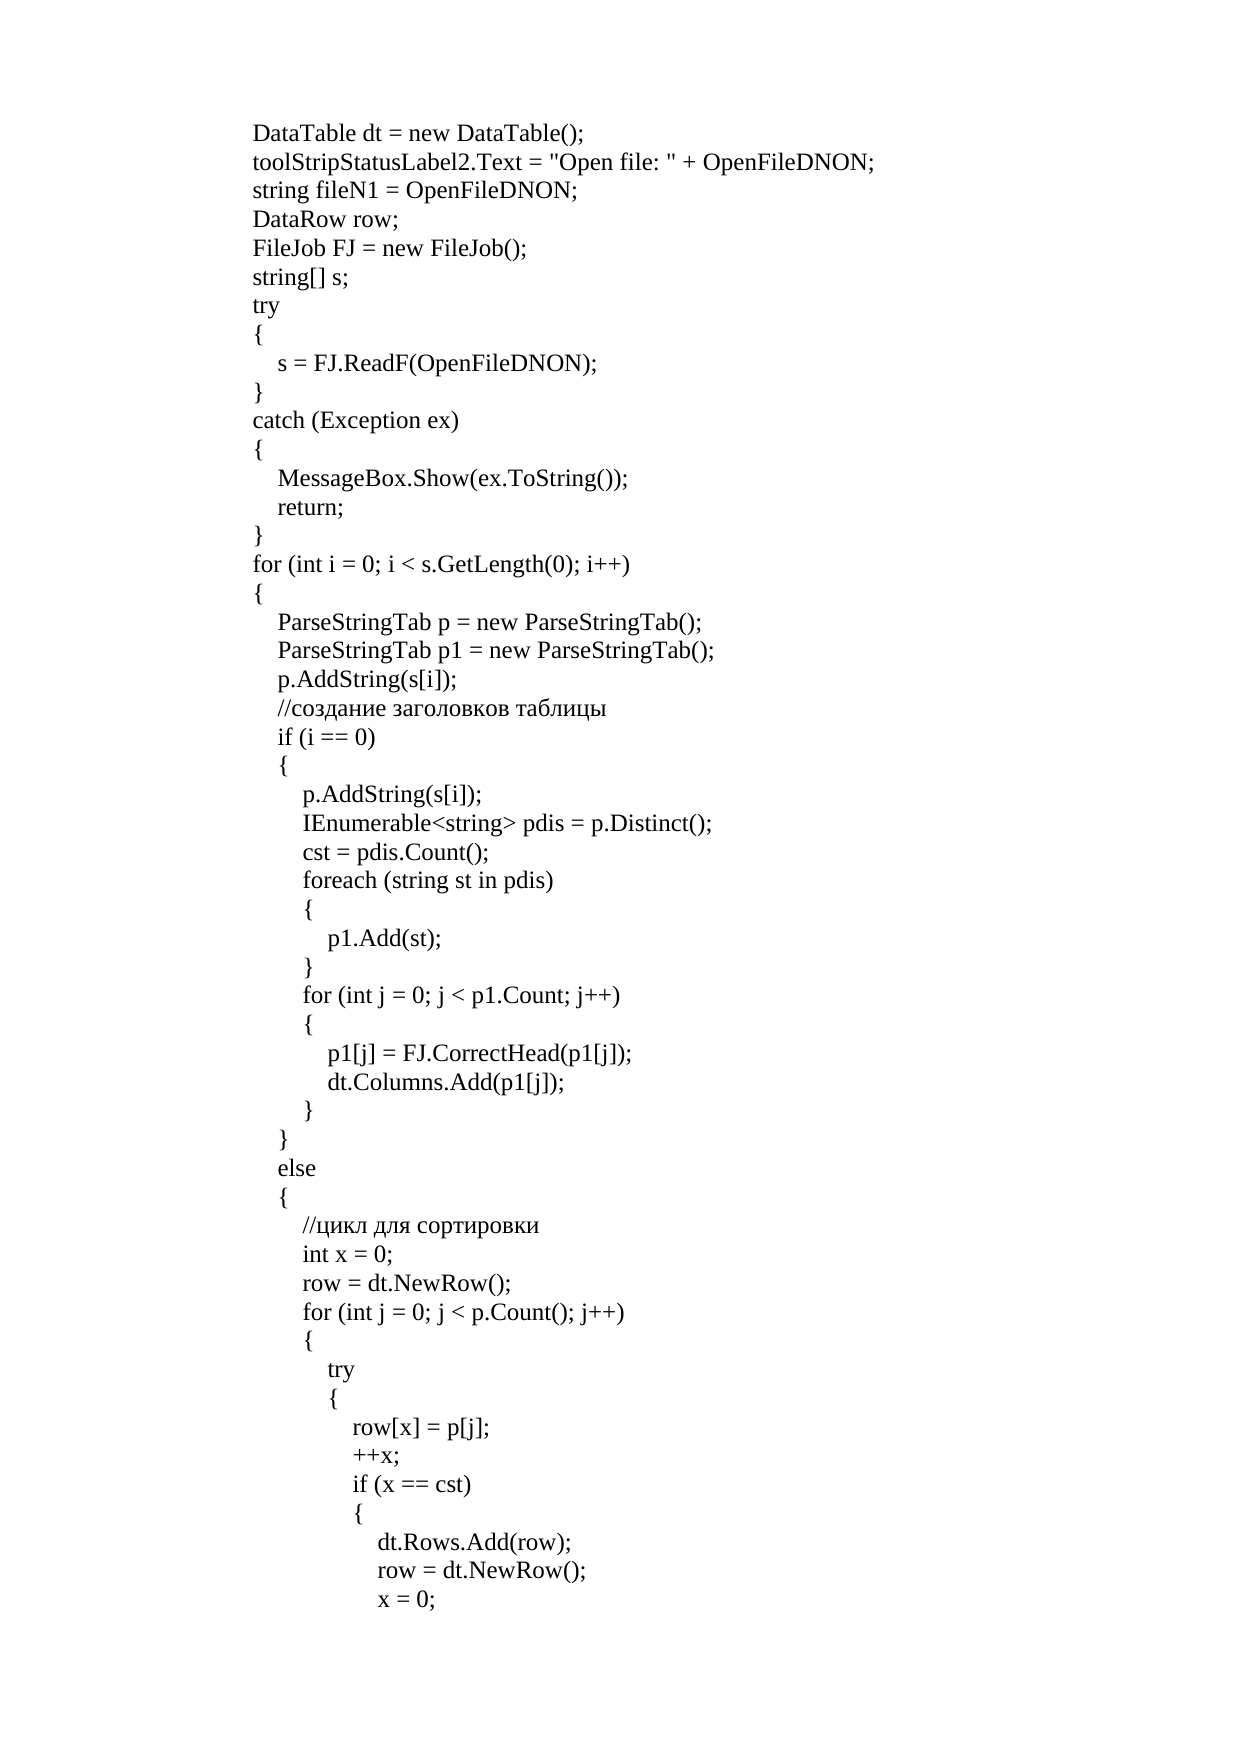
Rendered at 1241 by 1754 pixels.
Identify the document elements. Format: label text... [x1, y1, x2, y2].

text p.AddString(s[i]); [177, 779, 1152, 808]
text try [177, 291, 1152, 319]
text for (int j = 0; j < p.Count(); j++) [177, 1297, 1152, 1326]
text p1[j] = FJ.CorrectHead(p1[j]); [177, 1038, 1152, 1067]
text } [177, 952, 1152, 981]
text int x = 0; [177, 1239, 1152, 1268]
text { [177, 578, 1152, 607]
text { [177, 1383, 1152, 1412]
text dt.Columns.Add(p1[j]); [177, 1067, 1152, 1096]
text string fileN1 = OpenFileDNON; [177, 176, 1152, 204]
text row = dt.NewRow(); [177, 1268, 1152, 1297]
text row[x] = p[j]; [177, 1412, 1152, 1441]
text { [177, 1326, 1152, 1354]
text foreach (string st in pdis) [177, 866, 1152, 894]
text return; [177, 492, 1152, 521]
text s = FJ.ReadF(OpenFileDNON); [177, 348, 1152, 377]
text if (i == 0) [177, 722, 1152, 751]
text DataTable dt = new DataTable(); [177, 118, 1152, 147]
text ParseStringTab p1 = new ParseStringTab(); [177, 636, 1152, 664]
text { [177, 1009, 1152, 1038]
text { [177, 1182, 1152, 1211]
text toolStripStatusLabel2.Text = "Open file: " + OpenFileDNON; [177, 147, 1152, 176]
text row = dt.NewRow(); [177, 1556, 1152, 1584]
text try [177, 1354, 1152, 1383]
text } [177, 1124, 1152, 1153]
text p1.Add(st); [177, 923, 1152, 952]
text else [177, 1153, 1152, 1182]
text DataRow row; [177, 204, 1152, 233]
text dt.Rows.Add(row); [177, 1527, 1152, 1556]
text ++x; [177, 1441, 1152, 1469]
text } [177, 1096, 1152, 1124]
text FileJob FJ = new FileJob(); [177, 233, 1152, 262]
text for (int i = 0; i < s.GetLength(0); i++) [177, 549, 1152, 578]
text //цикл для сортировки [177, 1211, 1152, 1239]
text catch (Exception ex) [177, 406, 1152, 434]
text } [177, 377, 1152, 406]
text //создание заголовков таблицы [177, 693, 1152, 722]
text MessageBox.Show(ex.ToString()); [177, 463, 1152, 492]
text string[] s; [177, 262, 1152, 291]
text for (int j = 0; j < p1.Count; j++) [177, 981, 1152, 1009]
text { [177, 751, 1152, 779]
text { [177, 319, 1152, 348]
text ParseStringTab p = new ParseStringTab(); [177, 607, 1152, 636]
text IEnumerable<string> pdis = p.Distinct(); [177, 808, 1152, 837]
text p.AddString(s[i]); [177, 664, 1152, 693]
text } [177, 521, 1152, 549]
text { [177, 1498, 1152, 1527]
text if (x == cst) [177, 1469, 1152, 1498]
text x = 0; [177, 1584, 1152, 1613]
text { [177, 434, 1152, 463]
text cst = pdis.Count(); [177, 837, 1152, 866]
text { [177, 894, 1152, 923]
